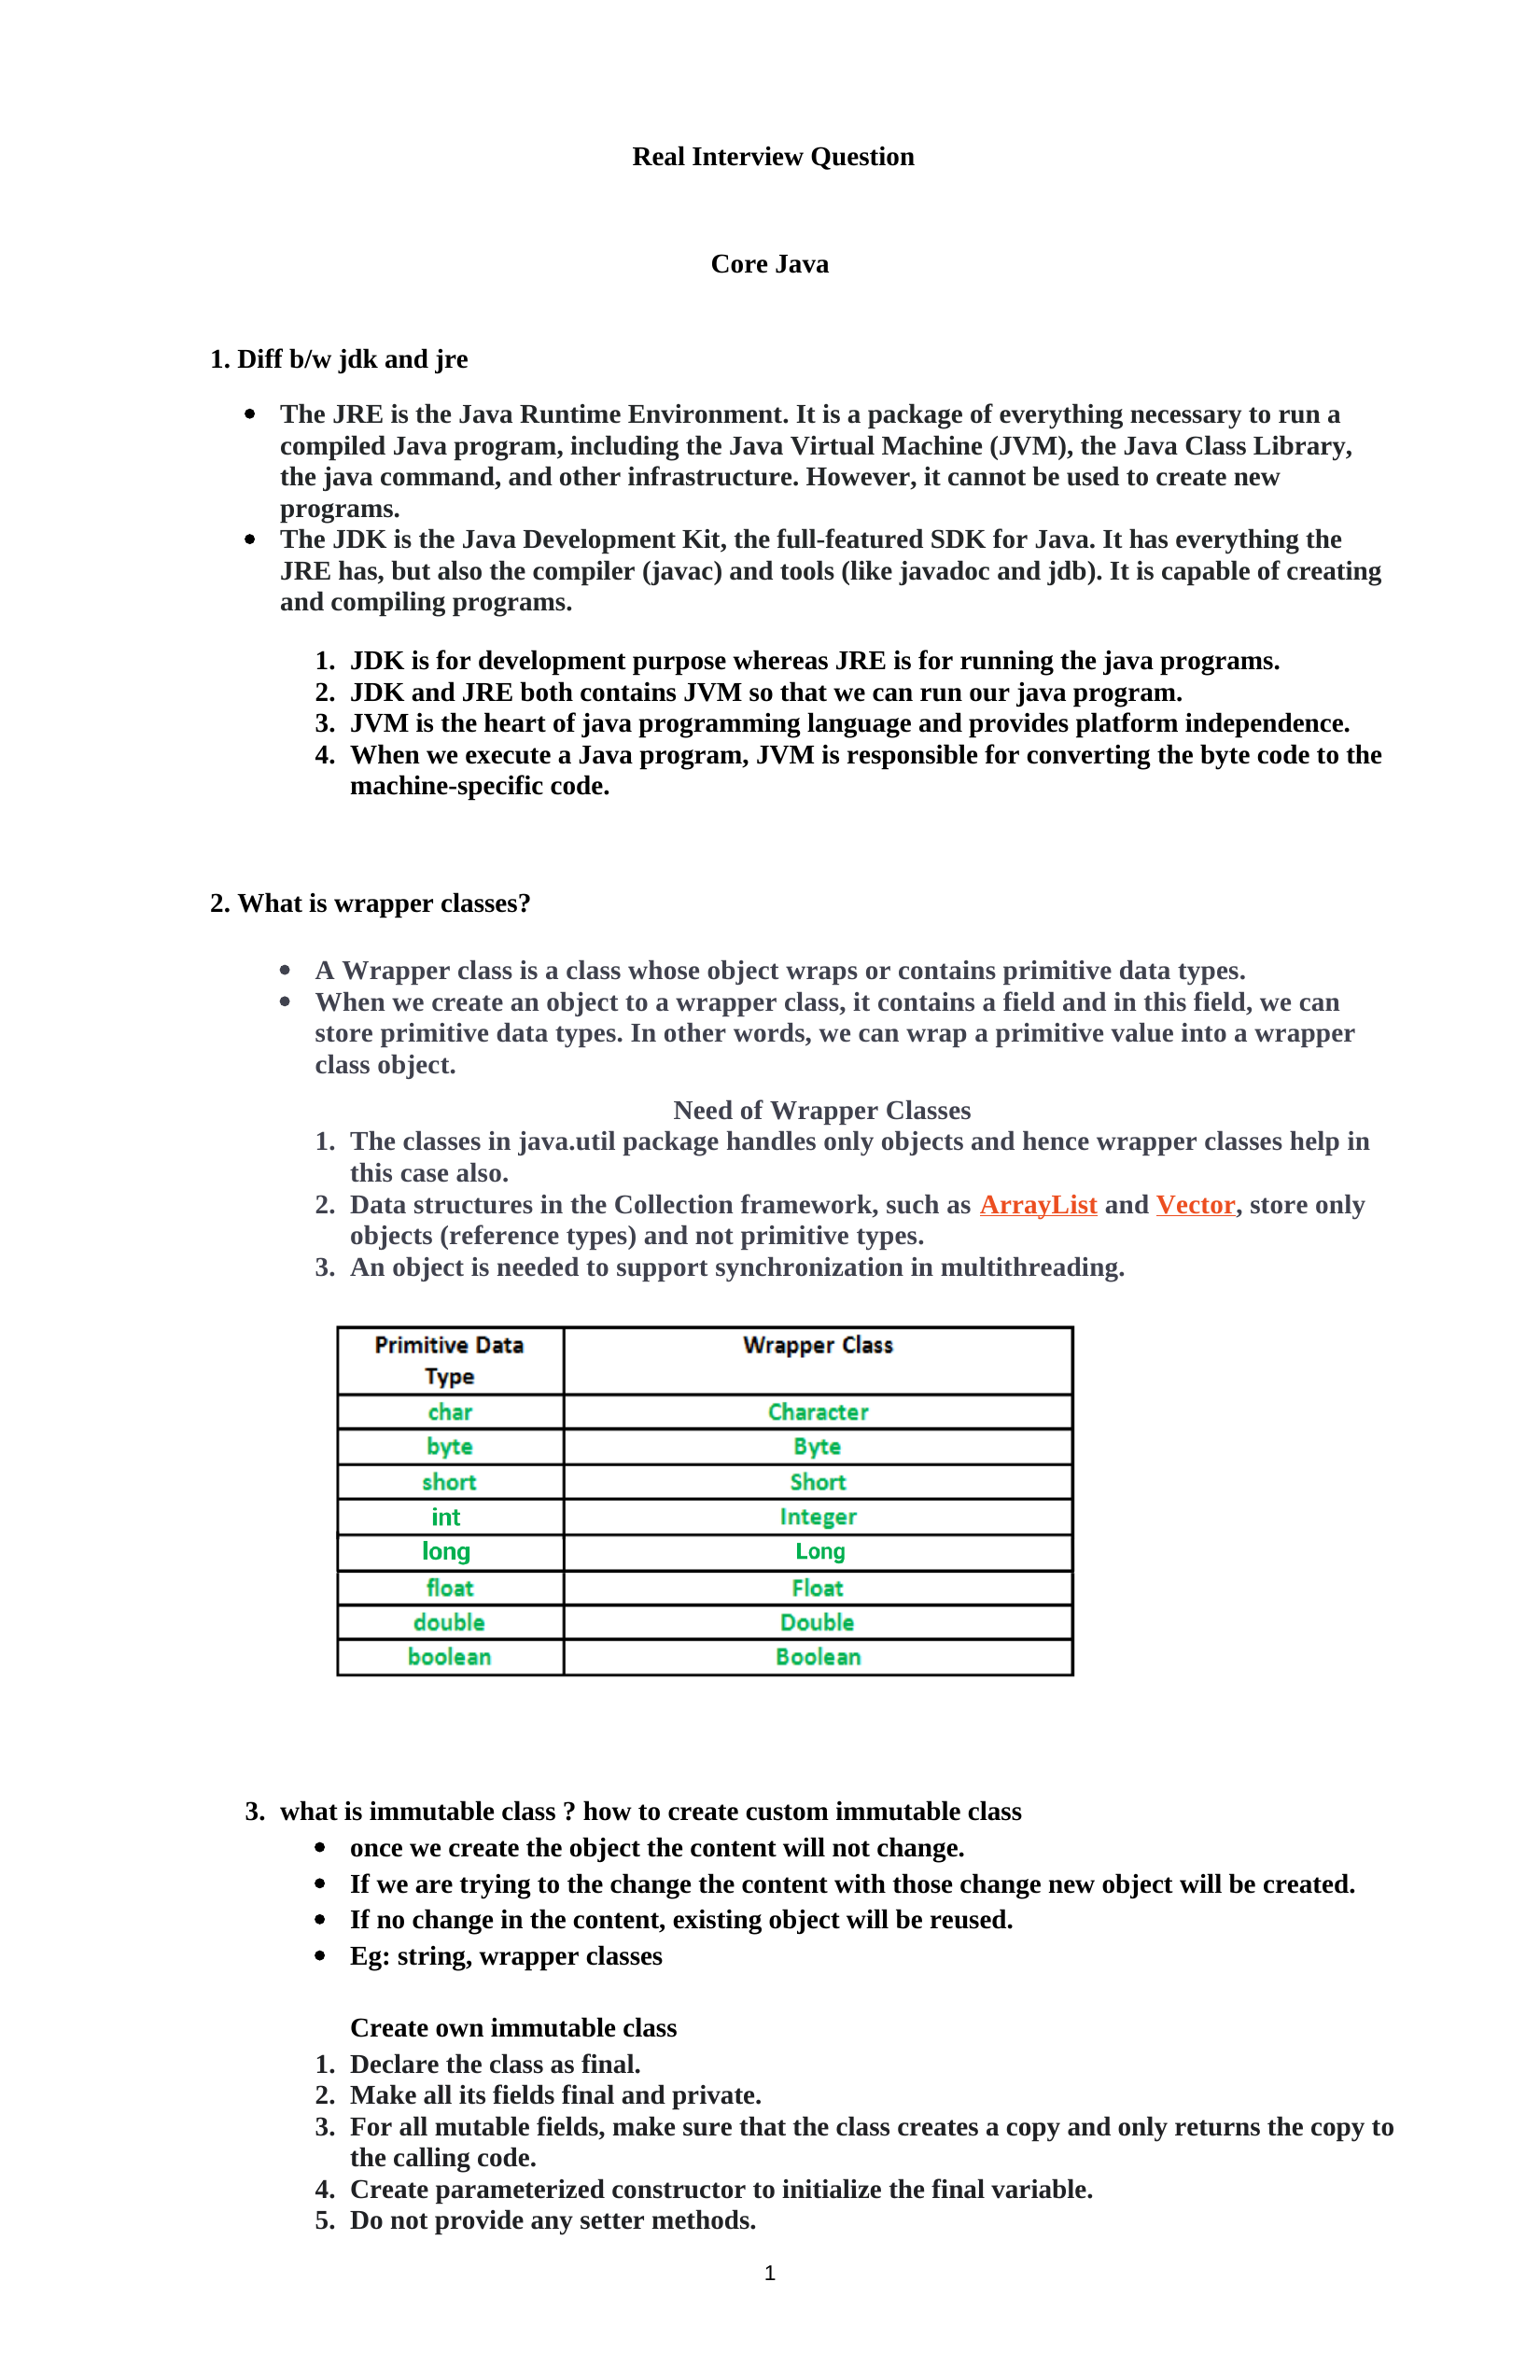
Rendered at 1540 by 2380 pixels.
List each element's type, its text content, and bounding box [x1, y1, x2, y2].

list If we are trying to the change the content with those change new object will be created. [315, 1868, 1400, 1898]
list Data structures in the Collection framework, such as ArrayList and Vector, store only objects (reference types) and not primitive types. [315, 1188, 1400, 1251]
text Real Interview Question [140, 140, 1400, 171]
picture [315, 1305, 1094, 1705]
list For all mutable fields, make sure that the class creates a copy and only returns the copy to the calling code. [315, 2110, 1400, 2173]
list once we create the object the content will not change. [315, 1831, 1400, 1863]
list The JDK is the Java Development Kit, the full-featured SDK for Java. It has everything the JRE has, but also the compiler (javac) and tools (like javadoc and jdb). It is capable of creating and compiling programs. [245, 524, 1400, 617]
list JDK and JRE both contains JVM so that we can run our java program. [315, 676, 1400, 707]
list The JRE is the Java Runtime Environment. It is a package of everything necessary to run a compiled Java program, including the Java Virtual Machine (JVM), the Java Class Library, the java command, and other infrastructure. However, it cannot be used to create new programs. [245, 398, 1400, 524]
list Eg: string, wrapper classes [315, 1939, 1400, 1971]
list If no change in the content, existing object will be reused. [315, 1903, 1400, 1935]
list Create parameterized constructor to initialize the final variable. [315, 2173, 1400, 2204]
text Need of Wrapper Classes [245, 1094, 1400, 1126]
list When we execute a Java program, JVM is responsible for converting the byte code to the machine-specific code. [315, 738, 1400, 801]
text Core Java [140, 248, 1400, 279]
list A Wrapper class is a class whose object wraps or contains primitive data types. [280, 954, 1400, 986]
list JVM is the heart of java programming language and provides platform independence. [315, 707, 1400, 738]
list An object is needed to support synchronization in multithreading. [315, 1251, 1400, 1281]
list 2. What is wrapper classes? [210, 887, 1400, 917]
list what is immutable class ? how to create custom immutable class [245, 1795, 1400, 1827]
text 1. Diff b/w jdk and jre [140, 343, 1400, 374]
list JDK is for development purpose whereas JRE is for running the java programs. [315, 644, 1400, 676]
list Make all its fields final and private. [315, 2079, 1400, 2110]
list The classes in java.util package handles only objects and hence wrapper classes help in this case also. [315, 1126, 1400, 1188]
text Create own immutable class [350, 2011, 1400, 2043]
list Do not provide any setter methods. [315, 2204, 1400, 2235]
list Declare the class as final. [315, 2048, 1400, 2079]
list When we create an object to a wrapper class, it contains a field and in this field, we can store primitive data types. In other words, we can wrap a primitive value into a wrapper class object. [280, 986, 1400, 1079]
